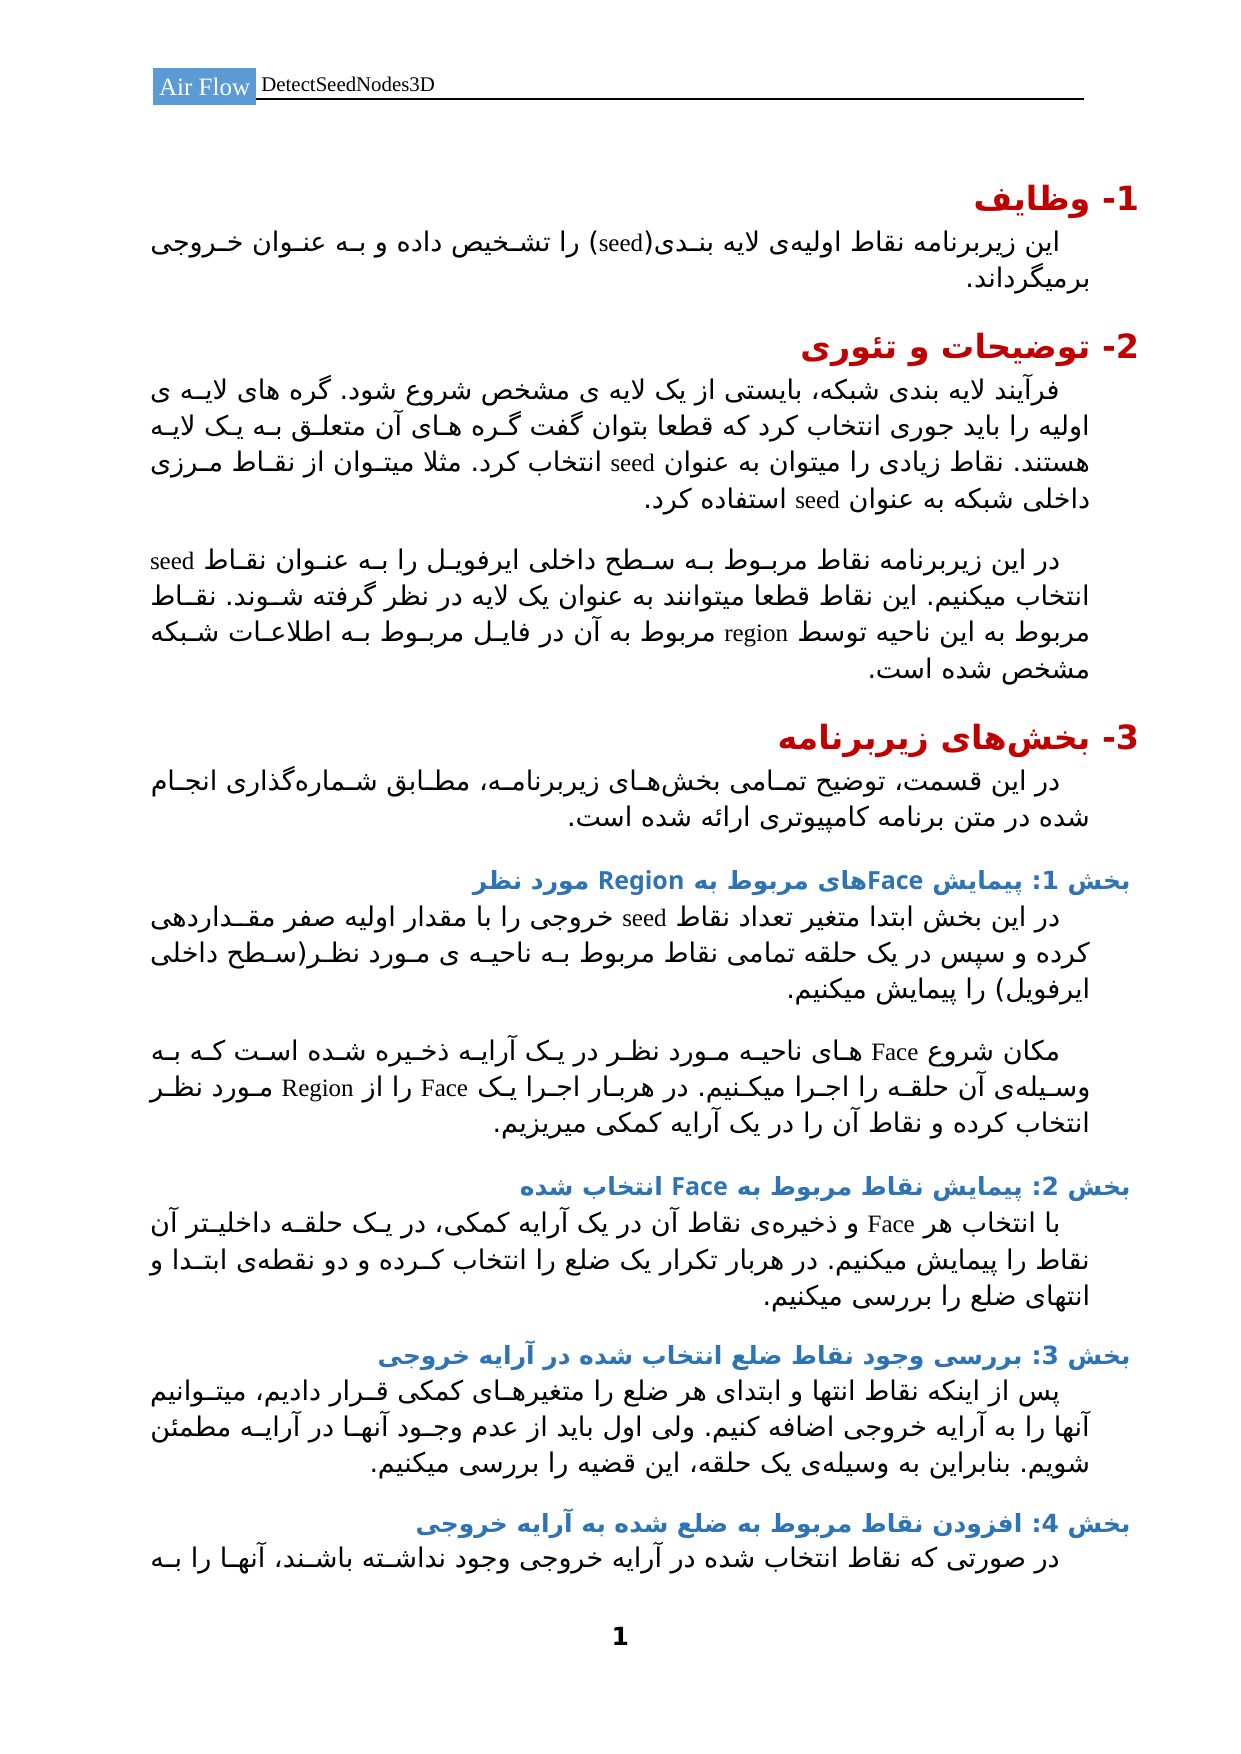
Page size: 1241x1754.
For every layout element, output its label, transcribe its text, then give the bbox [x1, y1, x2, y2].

text فرآیند لایه بندی شبکه، بایستی از یک لایه ی مشخص شروع شود. گره های لایه ی اولیه را باید جوری انتخاب کرد که قطعا بتوان گفت گره های آن متعلق به یک لایه هستند. نقاط زیادی را میتوان به عنوان seed انتخاب کرد. مثلا میتوان از نقاط مرزی داخلی شبکه به عنوان seed استفاده کرد. [150, 374, 1090, 514]
text بررسی وجود نقاط ضلع انتخاب شده در آرایه خروجی [150, 1341, 1023, 1371]
text بخش‌های زیربرنامه [150, 718, 1090, 757]
text پیمایش نقاط مربوط به Face انتخاب شده [150, 1169, 1023, 1203]
text پس از اینکه نقاط انتها و ابتدای هر ضلع را متغیرهای کمکی قرار دادیم، میتوانیم آنها را به آرایه خروجی اضافه کنیم. ولی اول باید از عدم وجود آنها در آرایه مطمئن شویم. بنابراین به وسیله‌ی یک حلقه، این قضیه را بررسی میکنیم. [150, 1375, 1090, 1479]
text این زیربرنامه نقاط اولیه‌ی لایه بندی(seed) را تشخیص داده و به عنوان خروجی برمیگرداند. [150, 226, 1090, 294]
text در این بخش ابتدا متغیر تعداد نقاط seed خروجی را با مقدار اولیه صفر مقداردهی کرده و سپس در یک حلقه تمامی نقاط مربوط به ناحیه ی مورد نظر(سطح داخلی ایرفویل) را پیمایش میکنیم. [150, 901, 1090, 1005]
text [150, 1542, 1090, 1574]
text وظایف [150, 179, 1090, 218]
text با انتخاب هر Face و ذخیره‌ی نقاط آن در یک آرایه کمکی، در یک حلقه داخلیتر آن نقاط را پیمایش میکنیم. در هربار تکرار یک ضلع را انتخاب کرده و دو نقطه‌ی ابتدا و انتهای ضلع را بررسی میکنیم. [150, 1208, 1090, 1312]
text در این قسمت، توضیح تمامی بخش‌های زیربرنامه، مطابق شماره‌گذاری انجام شده در متن برنامه کامپیوتری ارائه شده است. [150, 765, 1090, 833]
text توضیحات و تئوری [150, 327, 1090, 366]
text مکان شروع Face های ناحیه مورد نظر در یک آرایه ذخیره شده است که به وسیله‌ی آن حلقه را اجرا میکنیم. در هربار اجرا یک Face را از Region مورد نظر انتخاب کرده و نقاط آن را در یک آرایه کمکی میریزیم. [150, 1035, 1090, 1139]
text پیمایش Faceهای مربوط به Region مورد نظر [150, 862, 1023, 897]
text افزودن نقاط مربوط به ضلع شده به آرایه خروجی [150, 1509, 1023, 1538]
text در این زیربرنامه نقاط مربوط به سطح داخلی ایرفویل را به عنوان نقاط seed انتخاب میکنیم. این نقاط قطعا میتوانند به عنوان یک لایه در نظر گرفته شوند. نقاط مربوط به این ناحیه توسط region مربوط به آن در فایل مربوط به اطلاعات شبکه مشخص شده است. [150, 544, 1090, 684]
